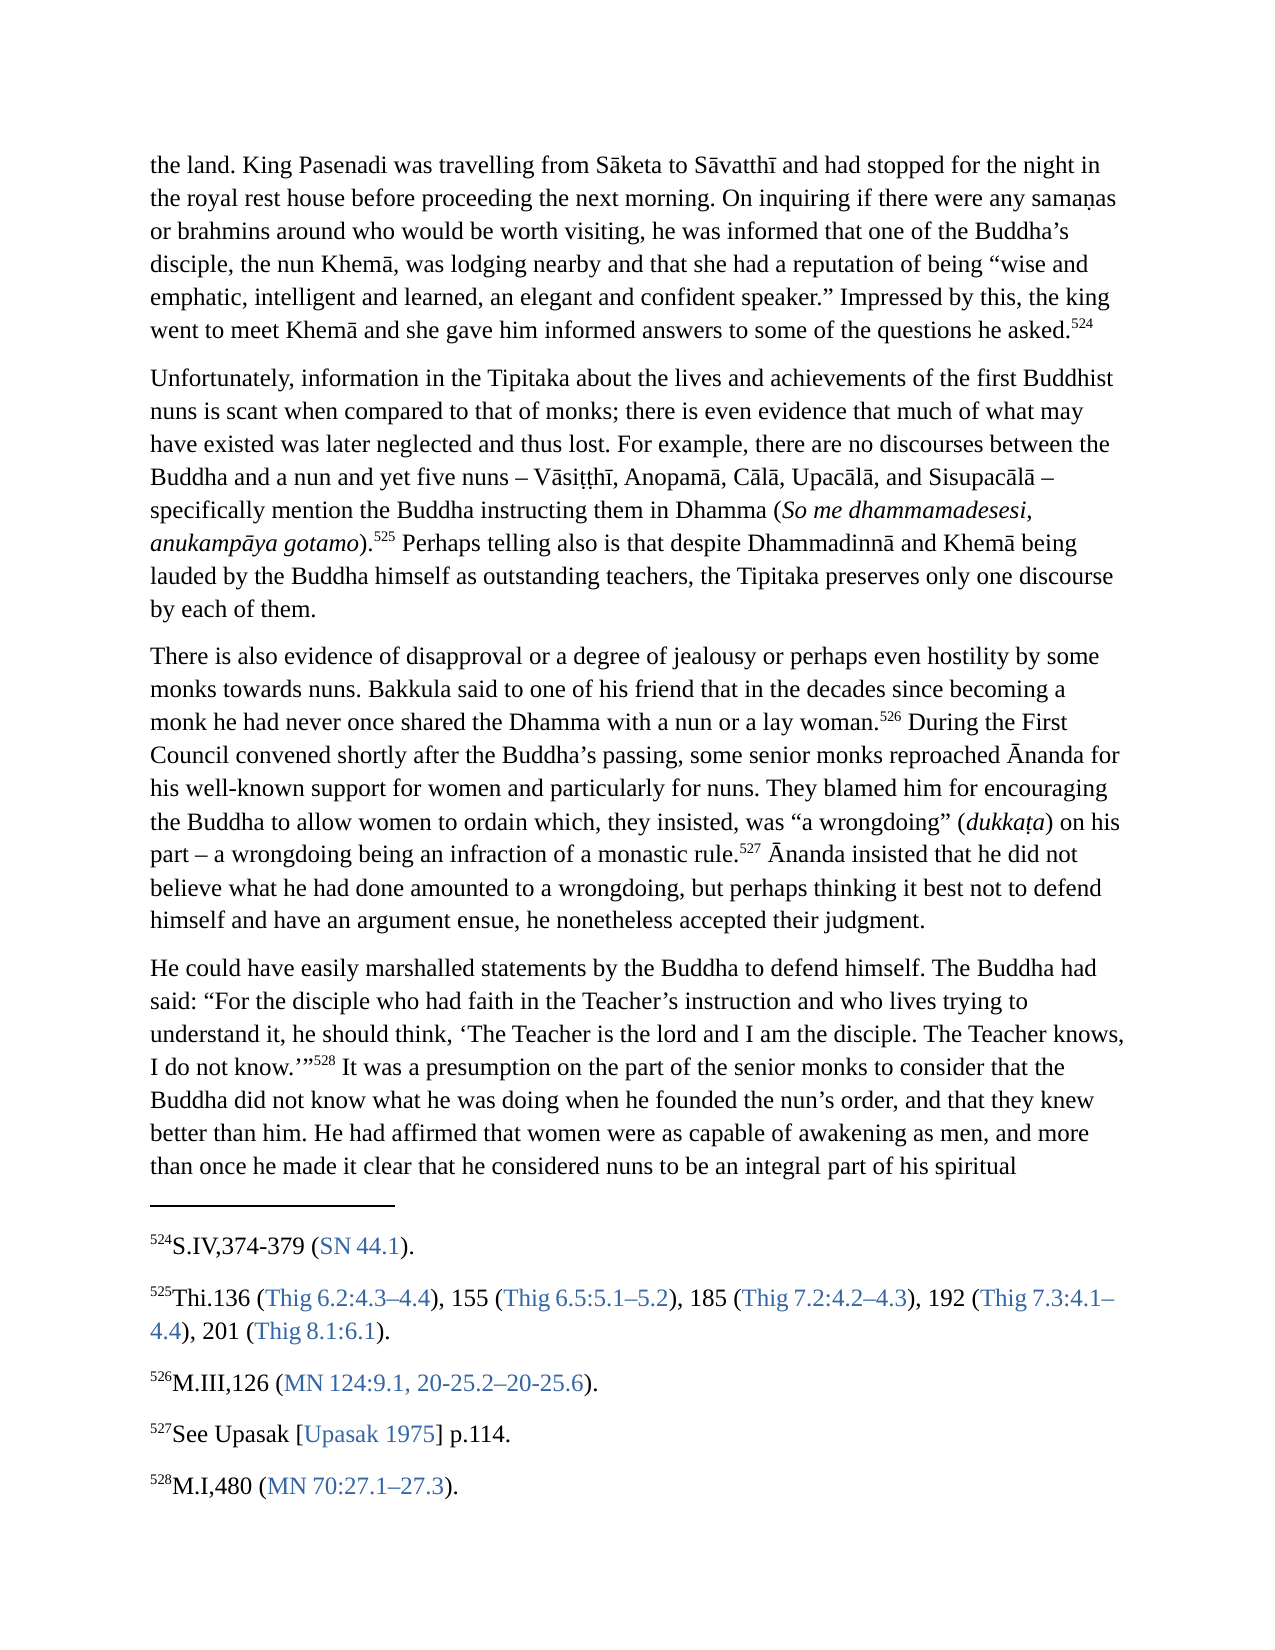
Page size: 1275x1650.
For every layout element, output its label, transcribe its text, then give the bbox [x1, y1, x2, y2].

text There is also evidence of disapproval or a degree of jealousy or perhaps even hostility by some monks towards nuns. Bakkula said to one of his friend that in the decades since becoming a monk he had never once shared the Dhamma with a nun or a lay woman. During the First Council convened shortly after the Buddha’s passing, some senior monks reproached Ānanda for his well-known support for women and particularly for nuns. They blamed him for encouraging the Buddha to allow women to ordain which, they insisted, was “a wrongdoing” (dukkaṭa) on his part – a wrongdoing being an infraction of a monastic rule. Ānanda insisted that he did not believe what he had done amounted to a wrongdoing, but perhaps thinking it best not to defend himself and have an argument ensue, he nonetheless accepted their judgment. [150, 641, 1125, 934]
text Unfortunately, information in the Tipitaka about the lives and achievements of the first Buddhist nuns is scant when compared to that of monks; there is even evidence that much of what may have existed was later neglected and thus lost. For example, there are no discourses between the Buddha and a nun and yet five nuns – Vāsiṭṭhī, Anopamā, Cālā, Upacālā, and Sisupacālā – specifically mention the Buddha instructing them in Dhamma (So me dhammamadesesi, anukampāya gotamo). Perhaps telling also is that despite Dhammadinnā and Khemā being lauded by the Buddha himself as outstanding teachers, the Tipitaka preserves only one discourse by each of them. [150, 363, 1125, 623]
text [150, 953, 1125, 1180]
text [150, 150, 1125, 344]
